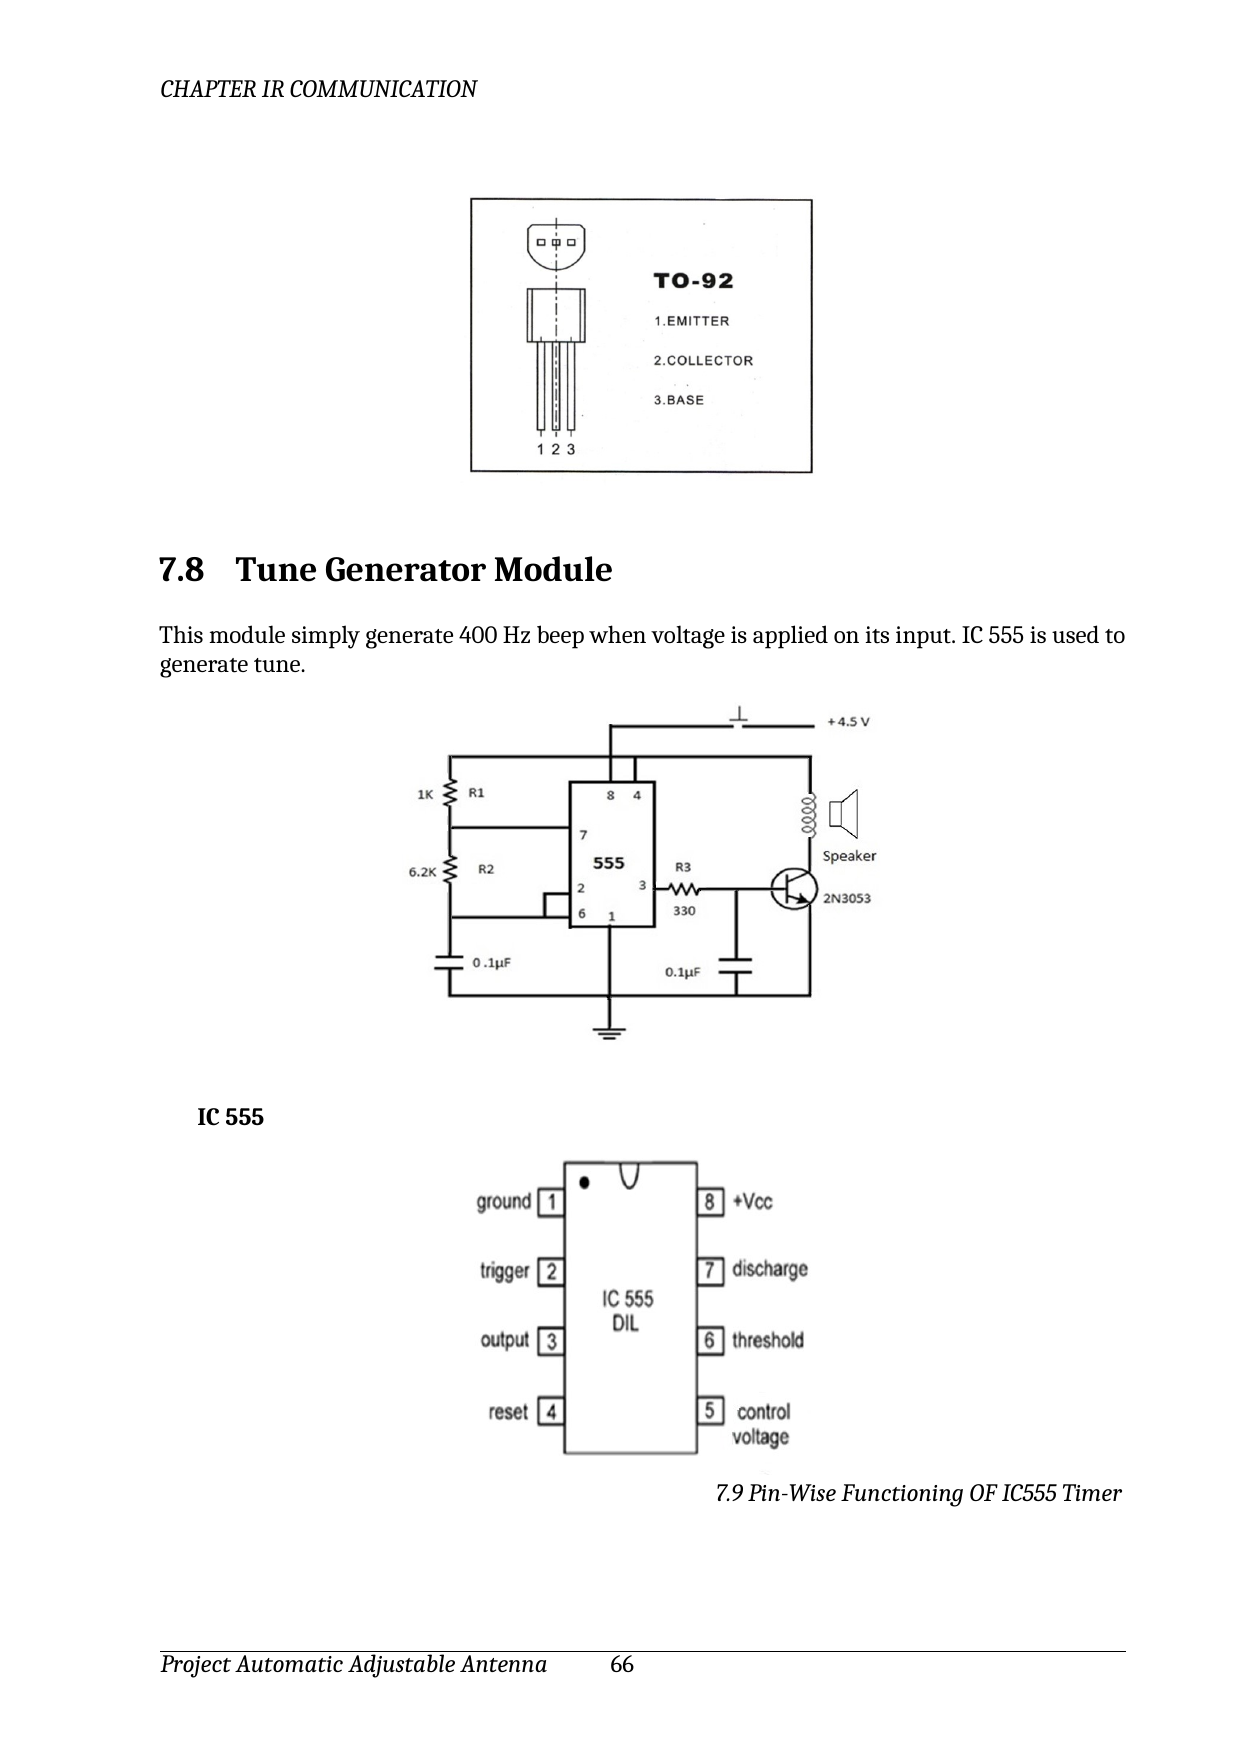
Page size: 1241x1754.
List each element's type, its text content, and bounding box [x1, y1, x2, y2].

picture [401, 702, 885, 1045]
picture [474, 1151, 812, 1479]
text This module simply generate 400 Hz beep when voltage is applied on its input. IC 555 is used to generate tune. [159, 621, 1127, 679]
subtitle 7.8 Tune Generator Module [159, 549, 1127, 590]
subtitle IC 555 [197, 1103, 1127, 1132]
picture [459, 195, 827, 487]
text 7.9 Pin-Wise Functioning OF IC555 Timer [160, 1478, 1124, 1507]
